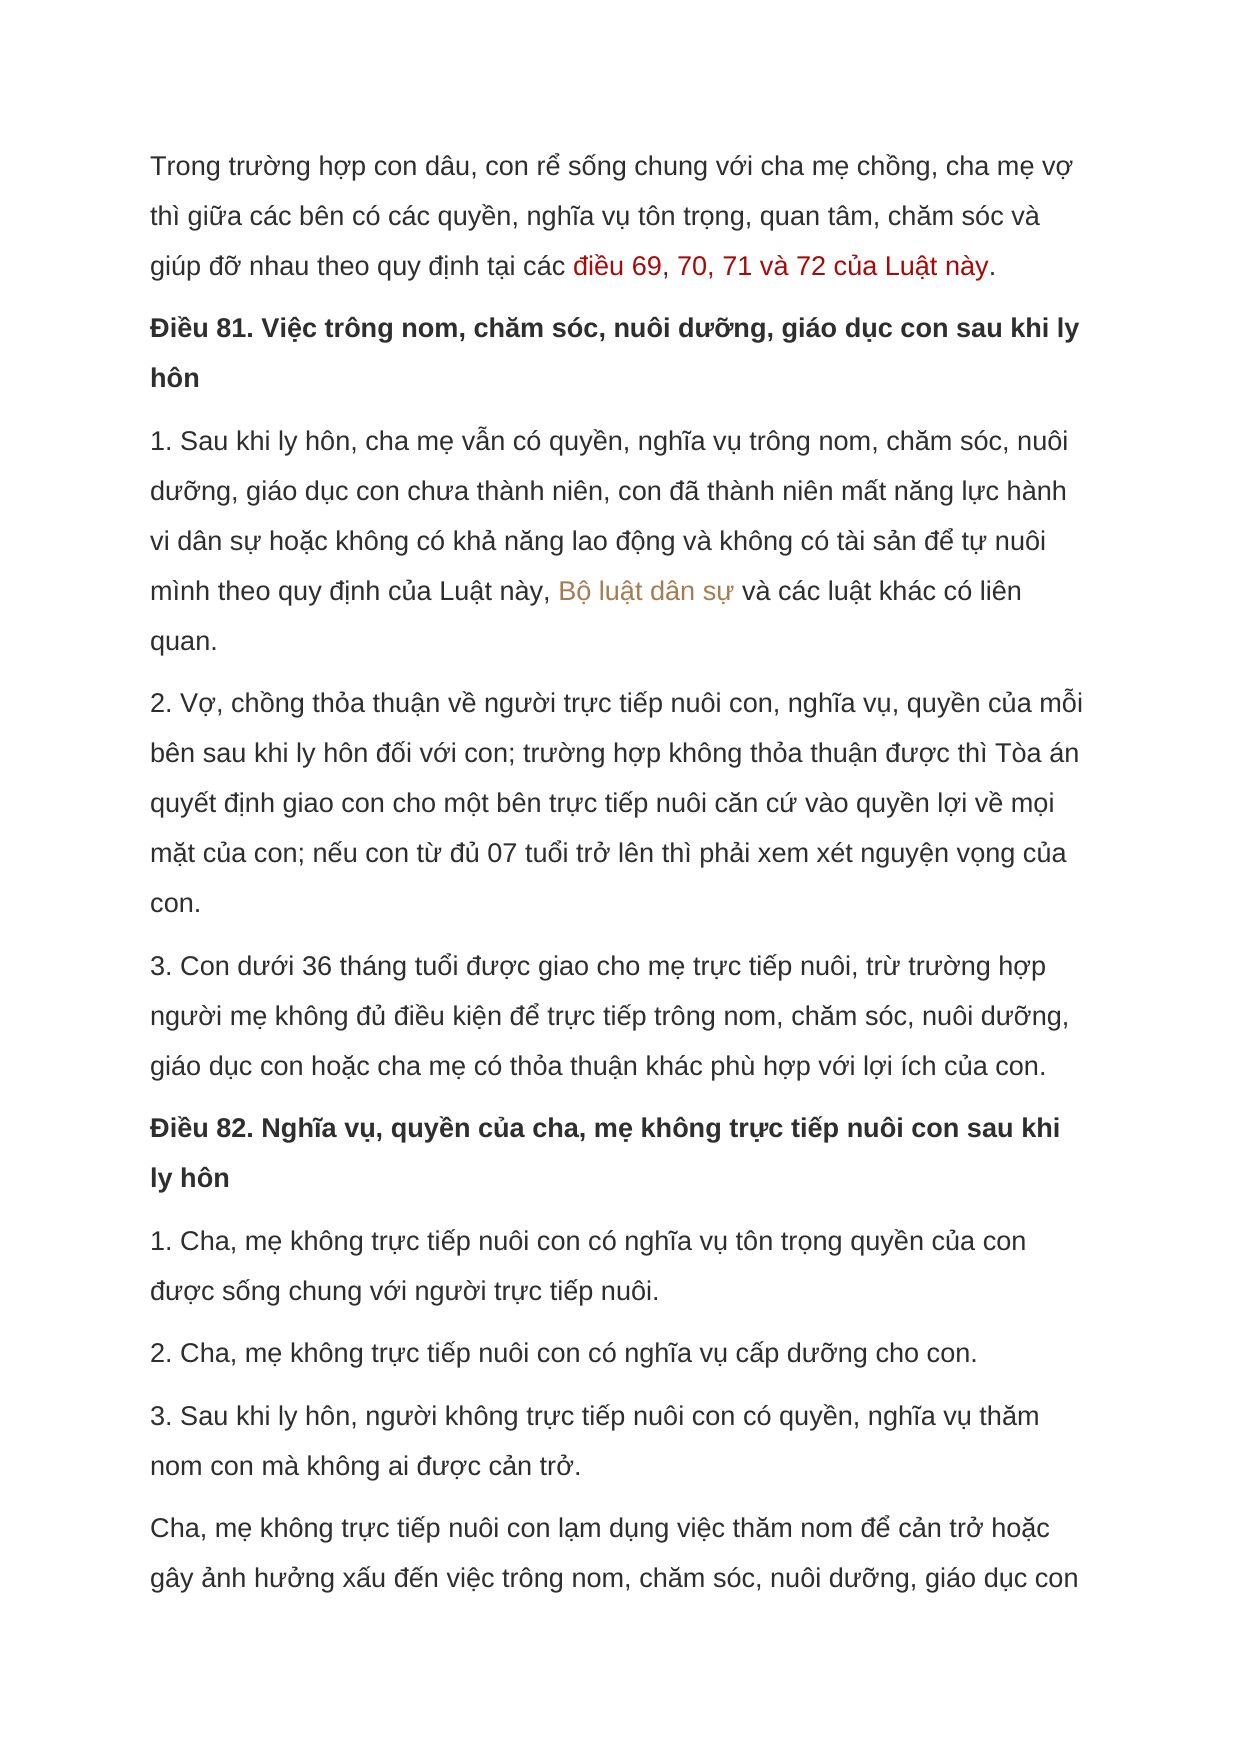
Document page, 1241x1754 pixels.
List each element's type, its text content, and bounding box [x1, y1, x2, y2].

text 2. Cha, mẹ không trực tiếp nuôi con có nghĩa vụ cấp dưỡng cho con. [150, 1337, 1090, 1369]
text 1. Cha, mẹ không trực tiếp nuôi con có nghĩa vụ tôn trọng quyền của con được sống chung với người trực tiếp nuôi. [150, 1225, 1090, 1306]
text Điều 81. Việc trông nom, chăm sóc, nuôi dưỡng, giáo dục con sau khi ly hôn [150, 312, 1090, 394]
text Trong trường hợp con dâu, con rể sống chung với cha mẹ chồng, cha mẹ vợ thì giữa các bên có các quyền, nghĩa vụ tôn trọng, quan tâm, chăm sóc và giúp đỡ nhau theo quy định tại các điều 69, 70, 71 và 72 của Luật này. [150, 150, 1090, 281]
text 1. Sau khi ly hôn, cha mẹ vẫn có quyền, nghĩa vụ trông nom, chăm sóc, nuôi dưỡng, giáo dục con chưa thành niên, con đã thành niên mất năng lực hành vi dân sự hoặc không có khả năng lao động và không có tài sản để tự nuôi mình theo quy định của Luật này, Bộ luật dân sự và các luật khác có liên quan. [150, 425, 1090, 656]
text 3. Sau khi ly hôn, người không trực tiếp nuôi con có quyền, nghĩa vụ thăm nom con mà không ai được cản trở. [150, 1400, 1090, 1481]
text 3. Con dưới 36 tháng tuổi được giao cho mẹ trực tiếp nuôi, trừ trường hợp người mẹ không đủ điều kiện để trực tiếp trông nom, chăm sóc, nuôi dưỡng, giáo dục con hoặc cha mẹ có thỏa thuận khác phù hợp với lợi ích của con. [150, 950, 1090, 1081]
text 2. Vợ, chồng thỏa thuận về người trực tiếp nuôi con, nghĩa vụ, quyền của mỗi bên sau khi ly hôn đối với con; trường hợp không thỏa thuận được thì Tòa án quyết định giao con cho một bên trực tiếp nuôi căn cứ vào quyền lợi về mọi mặt của con; nếu con từ đủ 07 tuổi trở lên thì phải xem xét nguyện vọng của con. [150, 687, 1090, 919]
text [150, 1512, 1090, 1594]
text Điều 82. Nghĩa vụ, quyền của cha, mẹ không trực tiếp nuôi con sau khi ly hôn [150, 1112, 1090, 1194]
